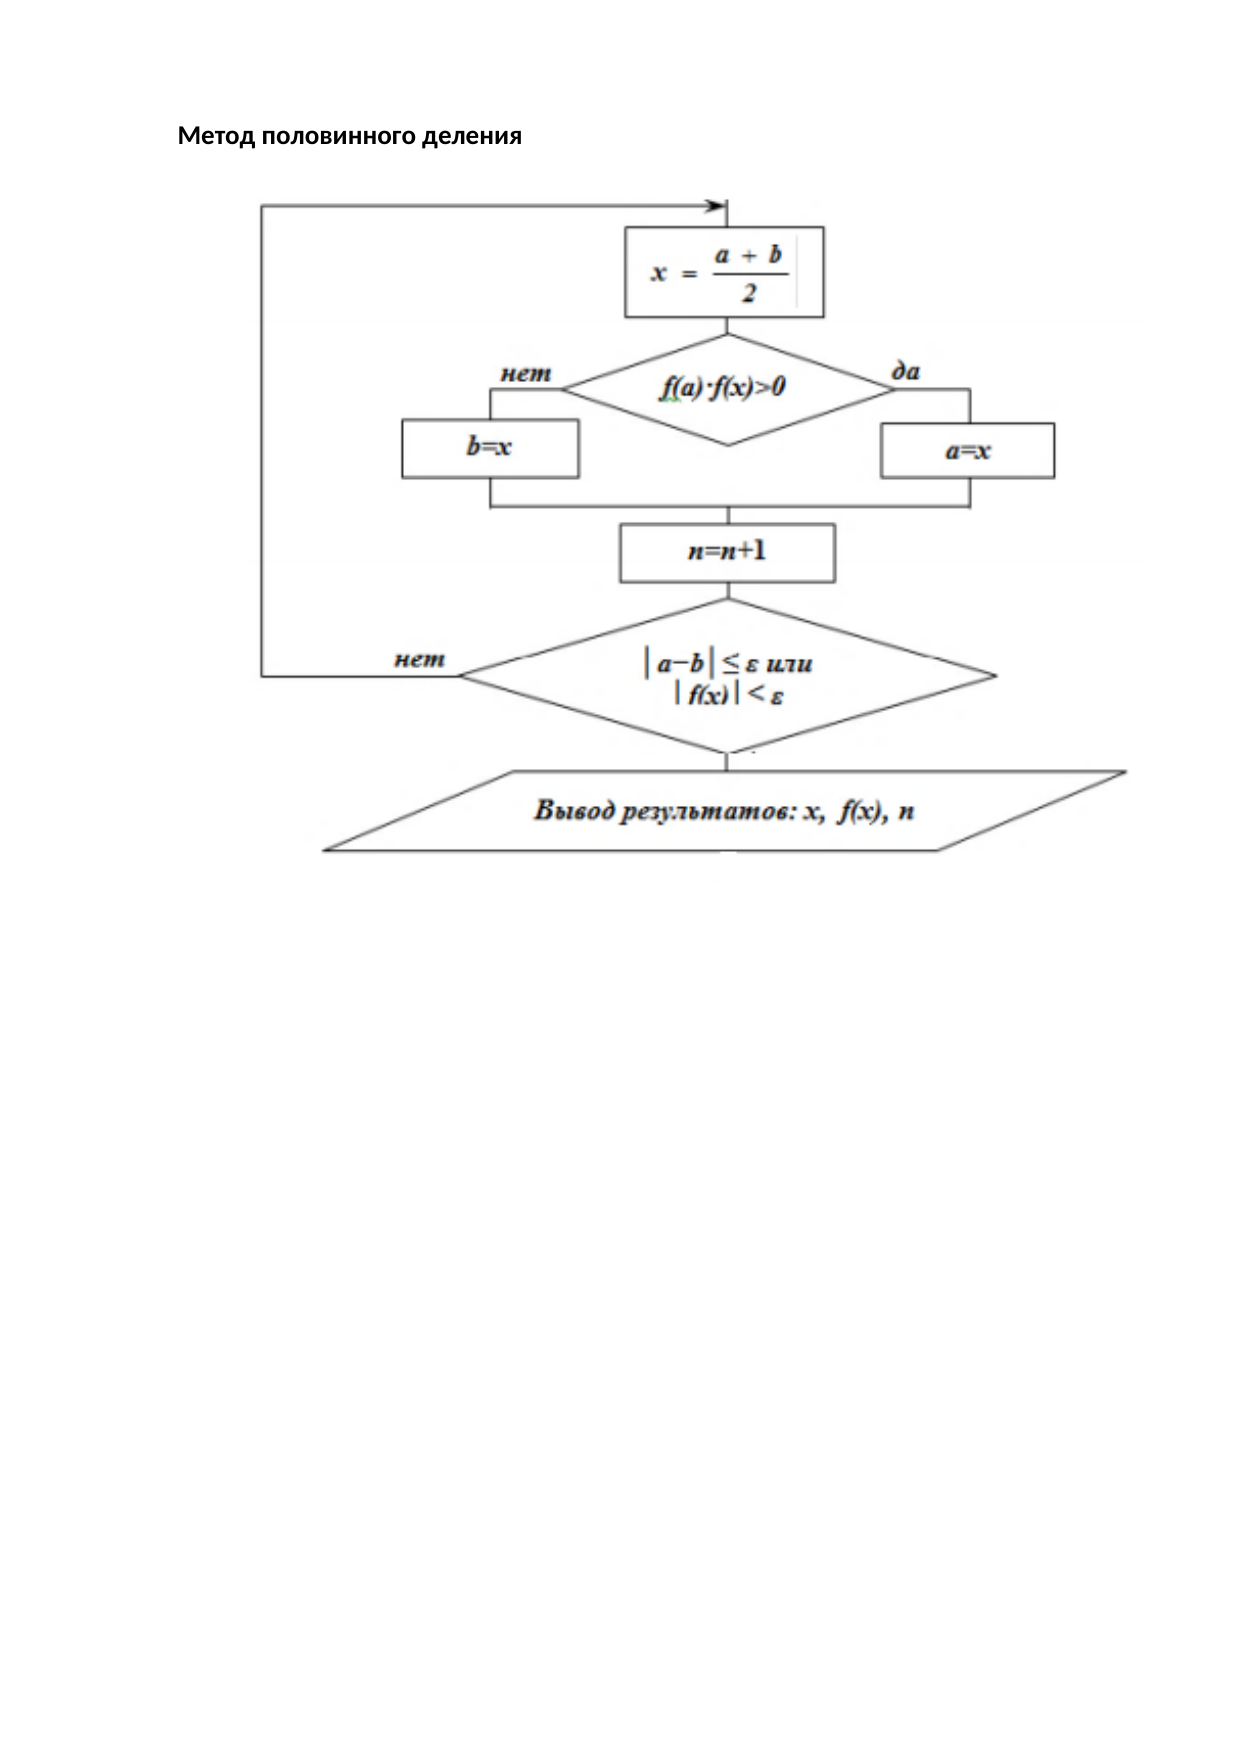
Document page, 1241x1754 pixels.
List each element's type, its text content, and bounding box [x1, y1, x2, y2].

text Метод половинного деления [177, 118, 1152, 153]
picture [177, 153, 1201, 897]
